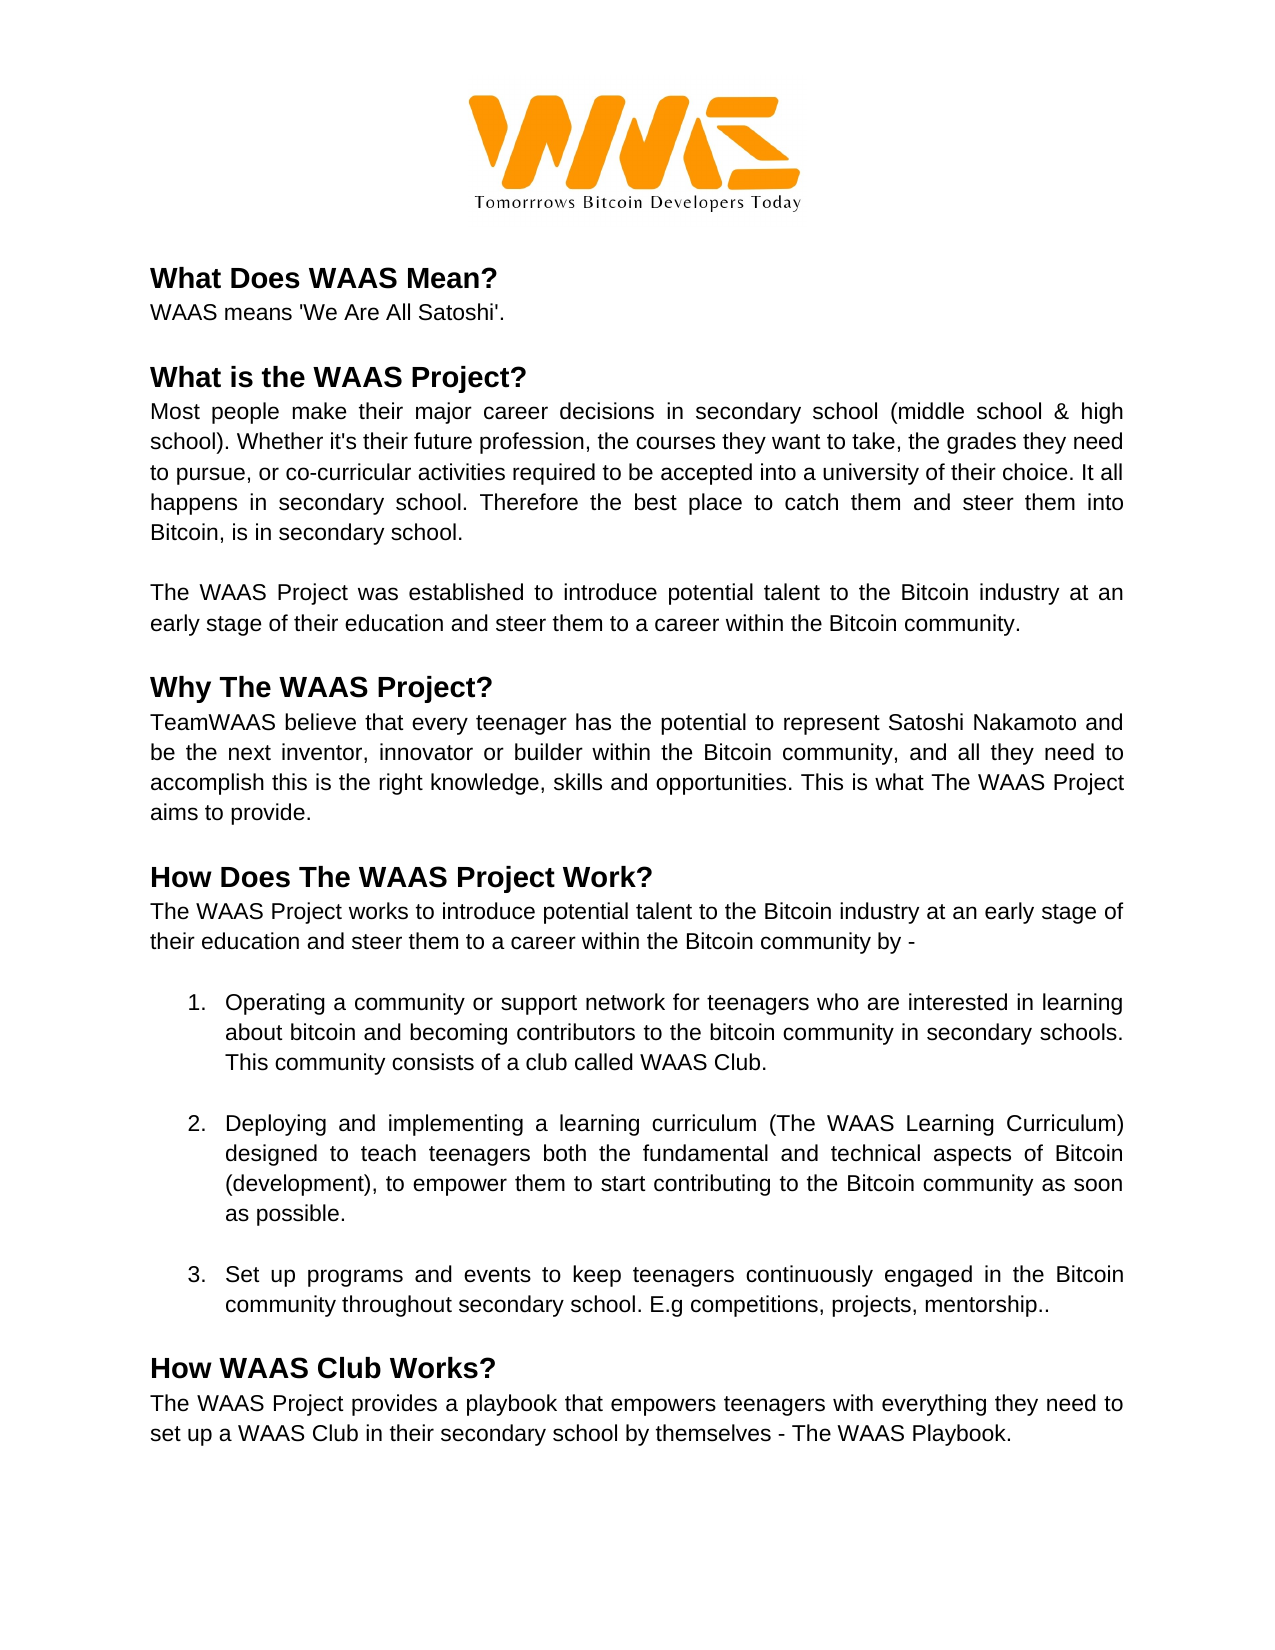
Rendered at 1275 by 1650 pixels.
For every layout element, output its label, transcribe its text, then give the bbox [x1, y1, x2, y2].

text What Does WAAS Mean? [150, 261, 1125, 294]
list Operating a community or support network for teenagers who are interested in learning about bitcoin and becoming contributors to the bitcoin community in secondary schools. This community consists of a club called WAAS Club. [187, 989, 1125, 1076]
text What is the WAAS Project? [150, 359, 1125, 393]
picture [467, 75, 808, 227]
text How Does The WAAS Project Work? [150, 859, 1125, 893]
text WAAS means 'We Are All Satoshi'. [150, 299, 1125, 326]
text How WAAS Club Works? [150, 1351, 1125, 1385]
list Set up programs and events to keep teenagers continuously engaged in the Bitcoin community throughout secondary school. E.g competitions, projects, mentorship.. [187, 1261, 1125, 1317]
text Why The WAAS Project? [150, 670, 1125, 703]
text The WAAS Project works to introduce potential talent to the Bitcoin industry at an early stage of their education and steer them to a career within the Bitcoin community by - [150, 898, 1125, 955]
list Deploying and implementing a learning curriculum (The WAAS Learning Curriculum) designed to teach teenagers both the fundamental and technical aspects of Bitcoin (development), to empower them to start contributing to the Bitcoin community as soon as possible. [187, 1109, 1125, 1227]
text The WAAS Project was established to introduce potential talent to the Bitcoin industry at an early stage of their education and steer them to a career within the Bitcoin community. [150, 579, 1125, 636]
text Most people make their major career decisions in secondary school (middle school & high school). Whether it's their future profession, the courses they want to take, the grades they need to pursue, or co-curricular activities required to be accepted into a university of their choice. It all happens in secondary school. Therefore the best place to catch them and steer them into Bitcoin, is in secondary school. [150, 398, 1125, 545]
text TeamWAAS believe that every teenager has the potential to represent Satoshi Nakamoto and be the next inventor, innovator or builder within the Bitcoin community, and all they need to accomplish this is the right knowledge, skills and opportunities. This is what The WAAS Project aims to provide. [150, 708, 1125, 826]
text The WAAS Project provides a playbook that empowers teenagers with everything they need to set up a WAAS Club in their secondary school by themselves - The WAAS Playbook. [150, 1390, 1125, 1446]
